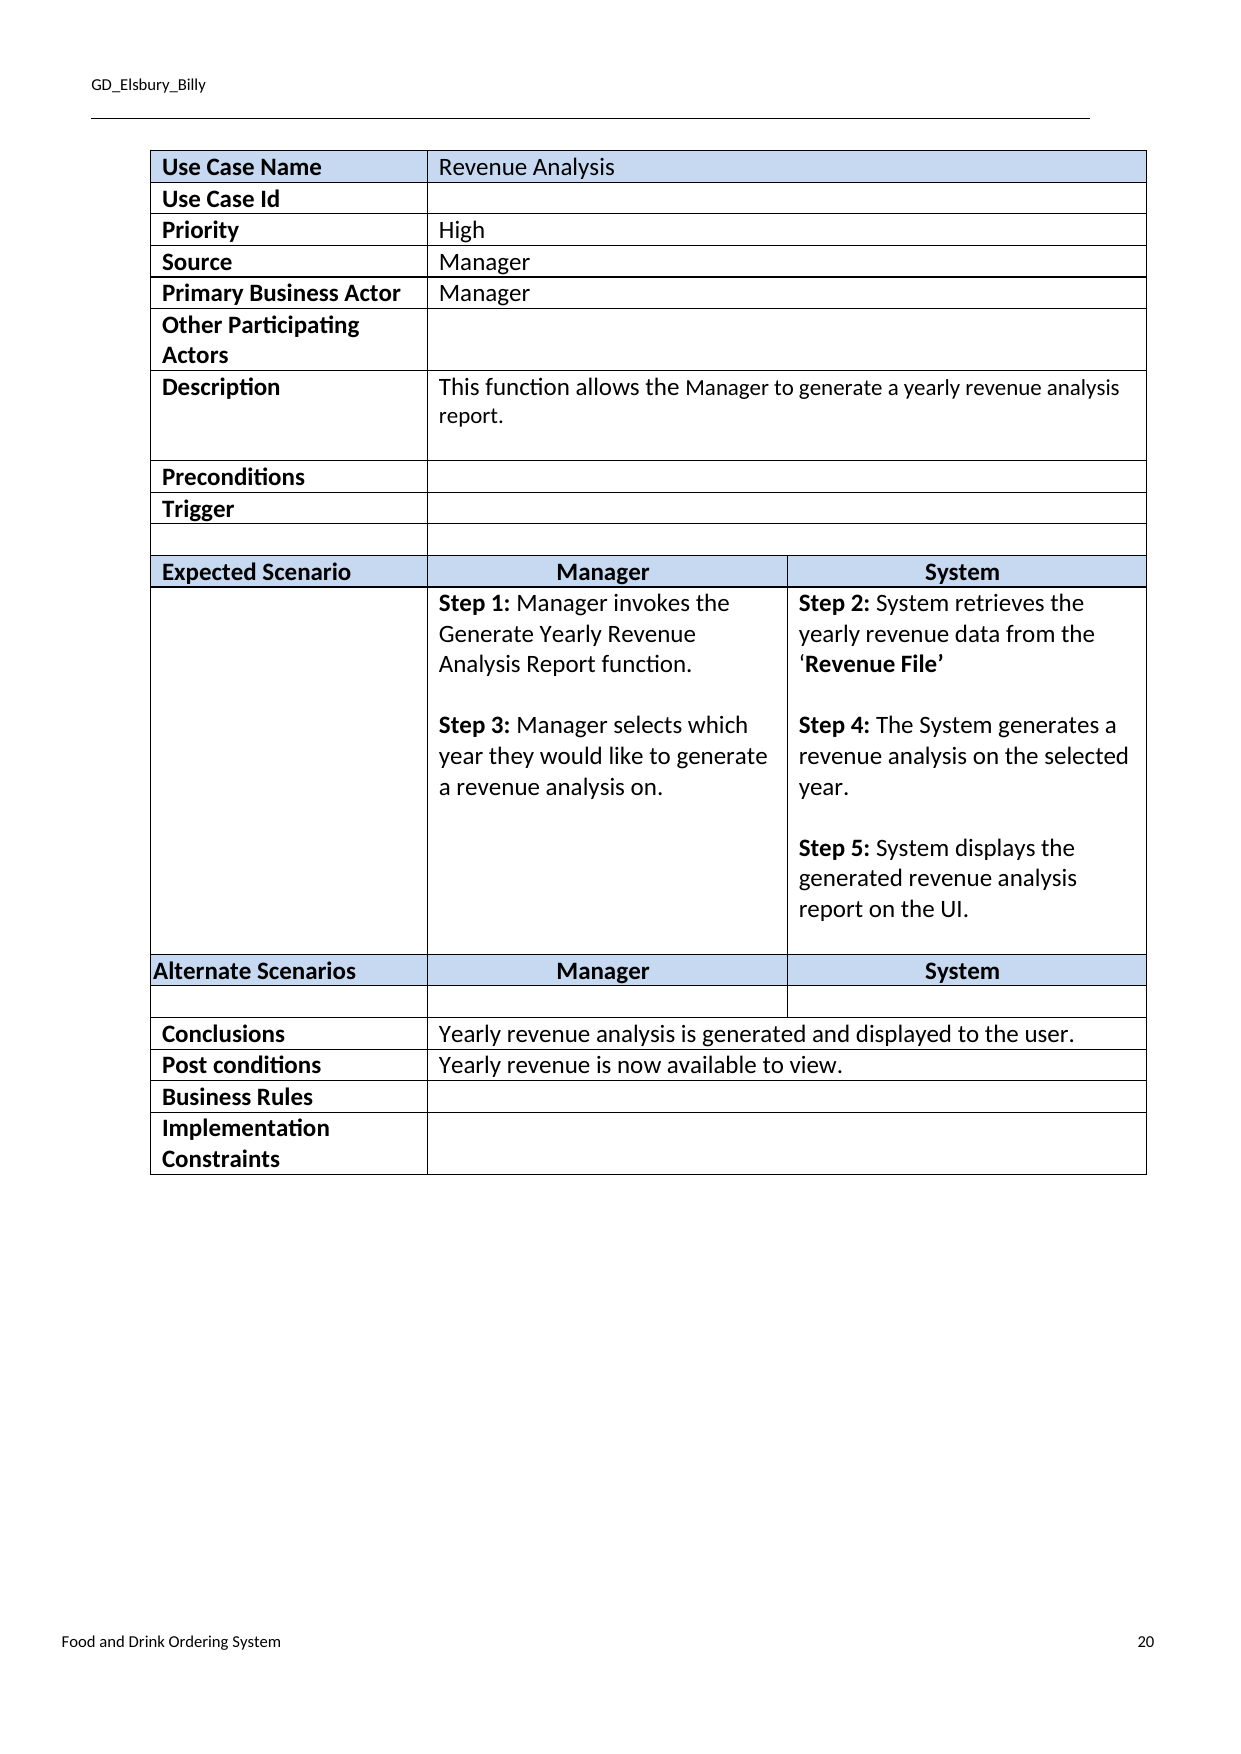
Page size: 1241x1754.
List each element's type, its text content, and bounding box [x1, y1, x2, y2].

table_cell [428, 1081, 1146, 1112]
table_cell [428, 1113, 1146, 1174]
table_cell Step 1: Manager invokes the Generate Yearly Revenue Analysis Report function. Step 3: Manager selects which year they would like to generate a revenue analysis on. [428, 588, 787, 954]
table_cell Implementation Constraints [151, 1113, 427, 1174]
table_header Revenue Analysis [428, 151, 1146, 182]
table_cell System [788, 556, 1146, 586]
table_cell [428, 309, 1146, 370]
table_cell System [788, 955, 1146, 985]
table_cell [428, 183, 1146, 213]
table_cell Description [151, 371, 427, 460]
table_cell Use Case Id [151, 183, 427, 213]
table_cell Conclusions [151, 1018, 427, 1048]
table_cell Manager [428, 955, 787, 985]
table_cell Business Rules [151, 1081, 427, 1112]
table_cell Expected Scenario [151, 556, 427, 586]
table_cell Manager [428, 556, 787, 586]
table_cell [151, 524, 427, 555]
table_cell [428, 493, 1146, 523]
table_cell Alternate Scenarios [151, 955, 427, 985]
table_cell Manager [428, 278, 1146, 308]
table_cell Primary Business Actor [151, 278, 427, 308]
table_cell Priority [151, 214, 427, 245]
table_cell Manager [428, 246, 1146, 276]
table_cell Preconditions [151, 461, 427, 492]
table_cell Post conditions [151, 1050, 427, 1080]
table_cell Trigger [151, 493, 427, 523]
table_cell [428, 986, 787, 1017]
table_cell [428, 524, 1146, 555]
table_cell This function allows the Manager to generate a yearly revenue analysis report. [428, 371, 1146, 460]
table_cell Source [151, 246, 427, 276]
table_cell [788, 986, 1146, 1017]
table_cell [151, 986, 427, 1017]
table_cell Yearly revenue analysis is generated and displayed to the user. [428, 1018, 1146, 1048]
table_cell [428, 461, 1146, 492]
table_cell High [428, 214, 1146, 245]
table_cell Yearly revenue is now available to view. [428, 1050, 1146, 1080]
table_cell [151, 588, 427, 954]
table_cell Other Participating Actors [151, 309, 427, 370]
table_cell Step 2: System retrieves the yearly revenue data from the ‘Revenue File’ Step 4: The System generates a revenue analysis on the selected year. Step 5: System displays the generated revenue analysis report on the UI. [788, 588, 1146, 954]
table_header Use Case Name [151, 151, 427, 182]
